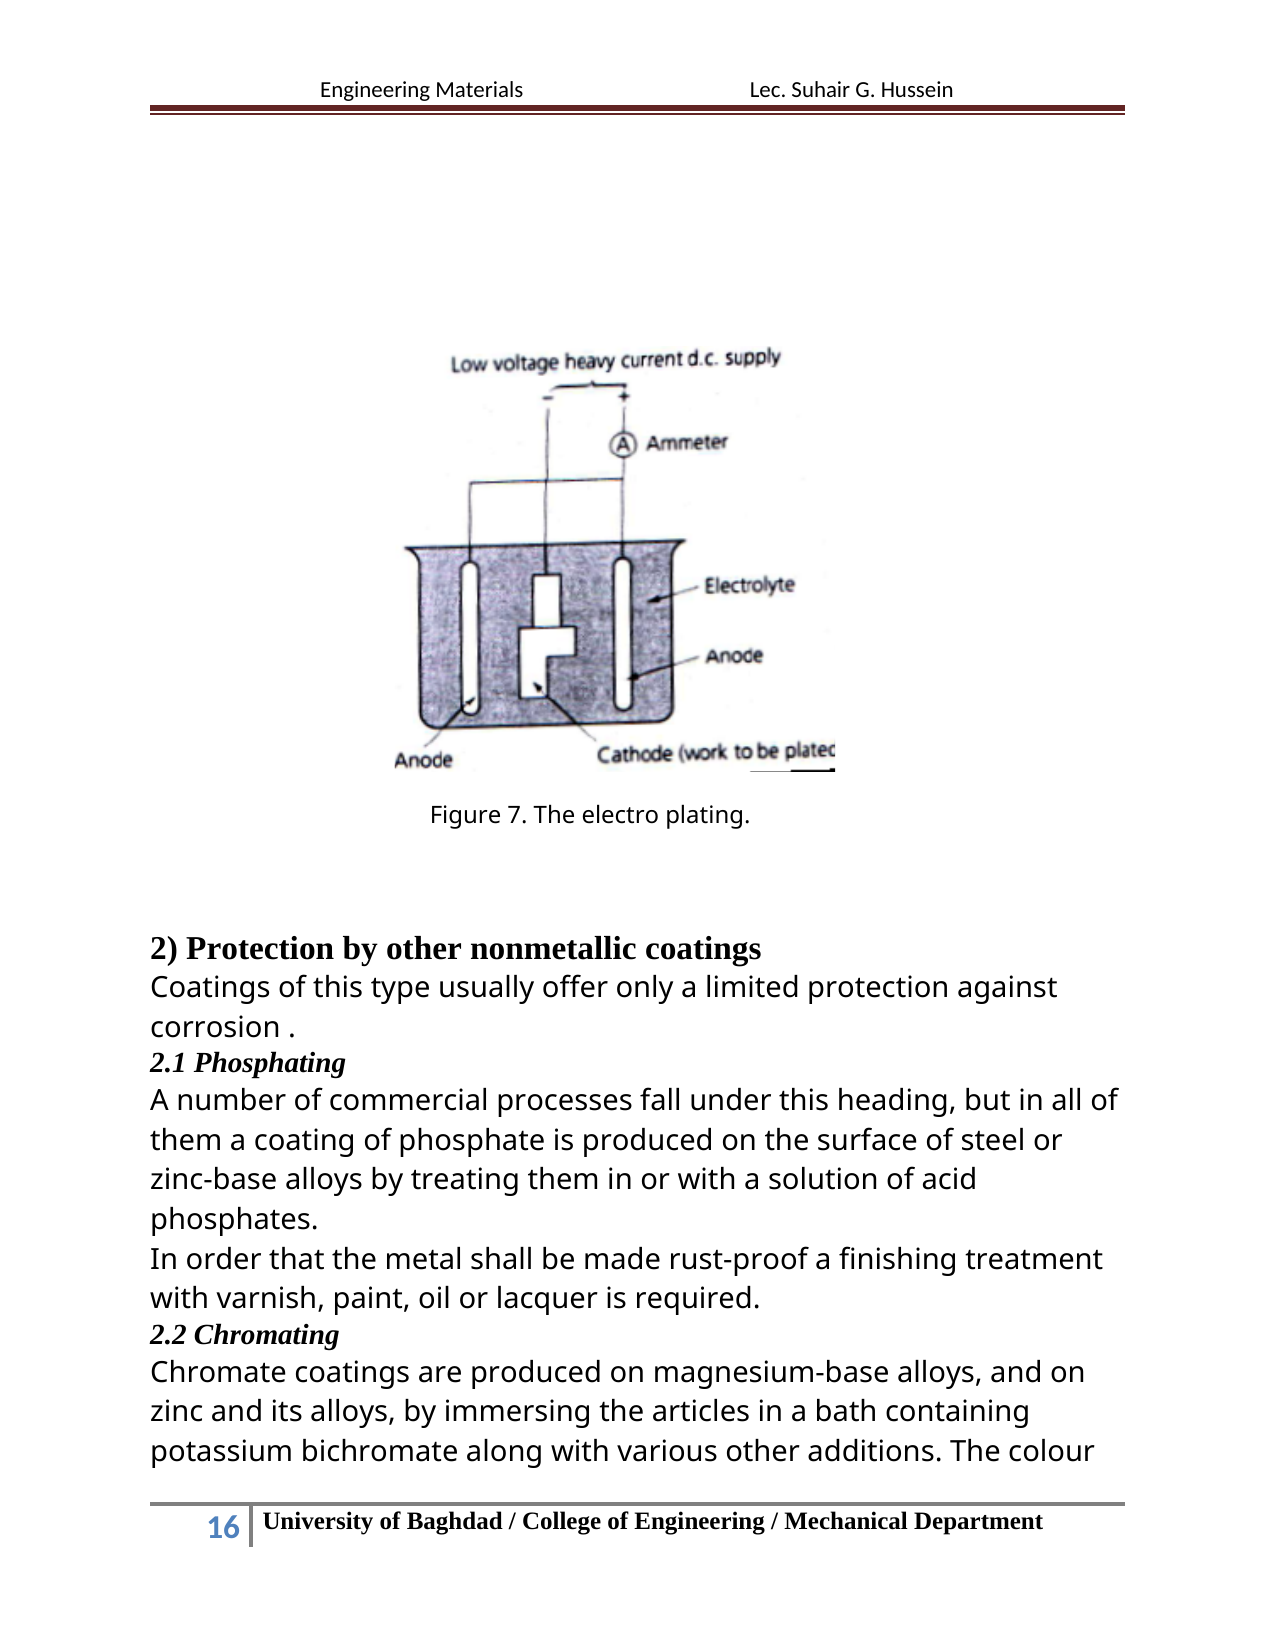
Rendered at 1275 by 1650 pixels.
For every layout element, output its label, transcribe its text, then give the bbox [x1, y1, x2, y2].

text 2.2 Chromating [150, 1317, 1125, 1351]
text Coatings of this type usually offer only a limited protection against corrosion . [150, 966, 1125, 1046]
text A number of commercial processes fall under this heading, but in all of them a coating of phosphate is produced on the surface of steel or zinc-base alloys by treating them in or with a solution of acid phosphates. [150, 1079, 1125, 1238]
text 2) Protection by other nonmetallic coatings [150, 928, 1125, 966]
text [150, 1351, 1125, 1470]
text Figure 7. The electro plating. [150, 798, 1125, 831]
text In order that the metal shall be made rust-proof a finishing treatment with varnish, paint, oil or lacquer is required. [150, 1238, 1125, 1317]
text 2.1 Phosphating [150, 1046, 1125, 1079]
